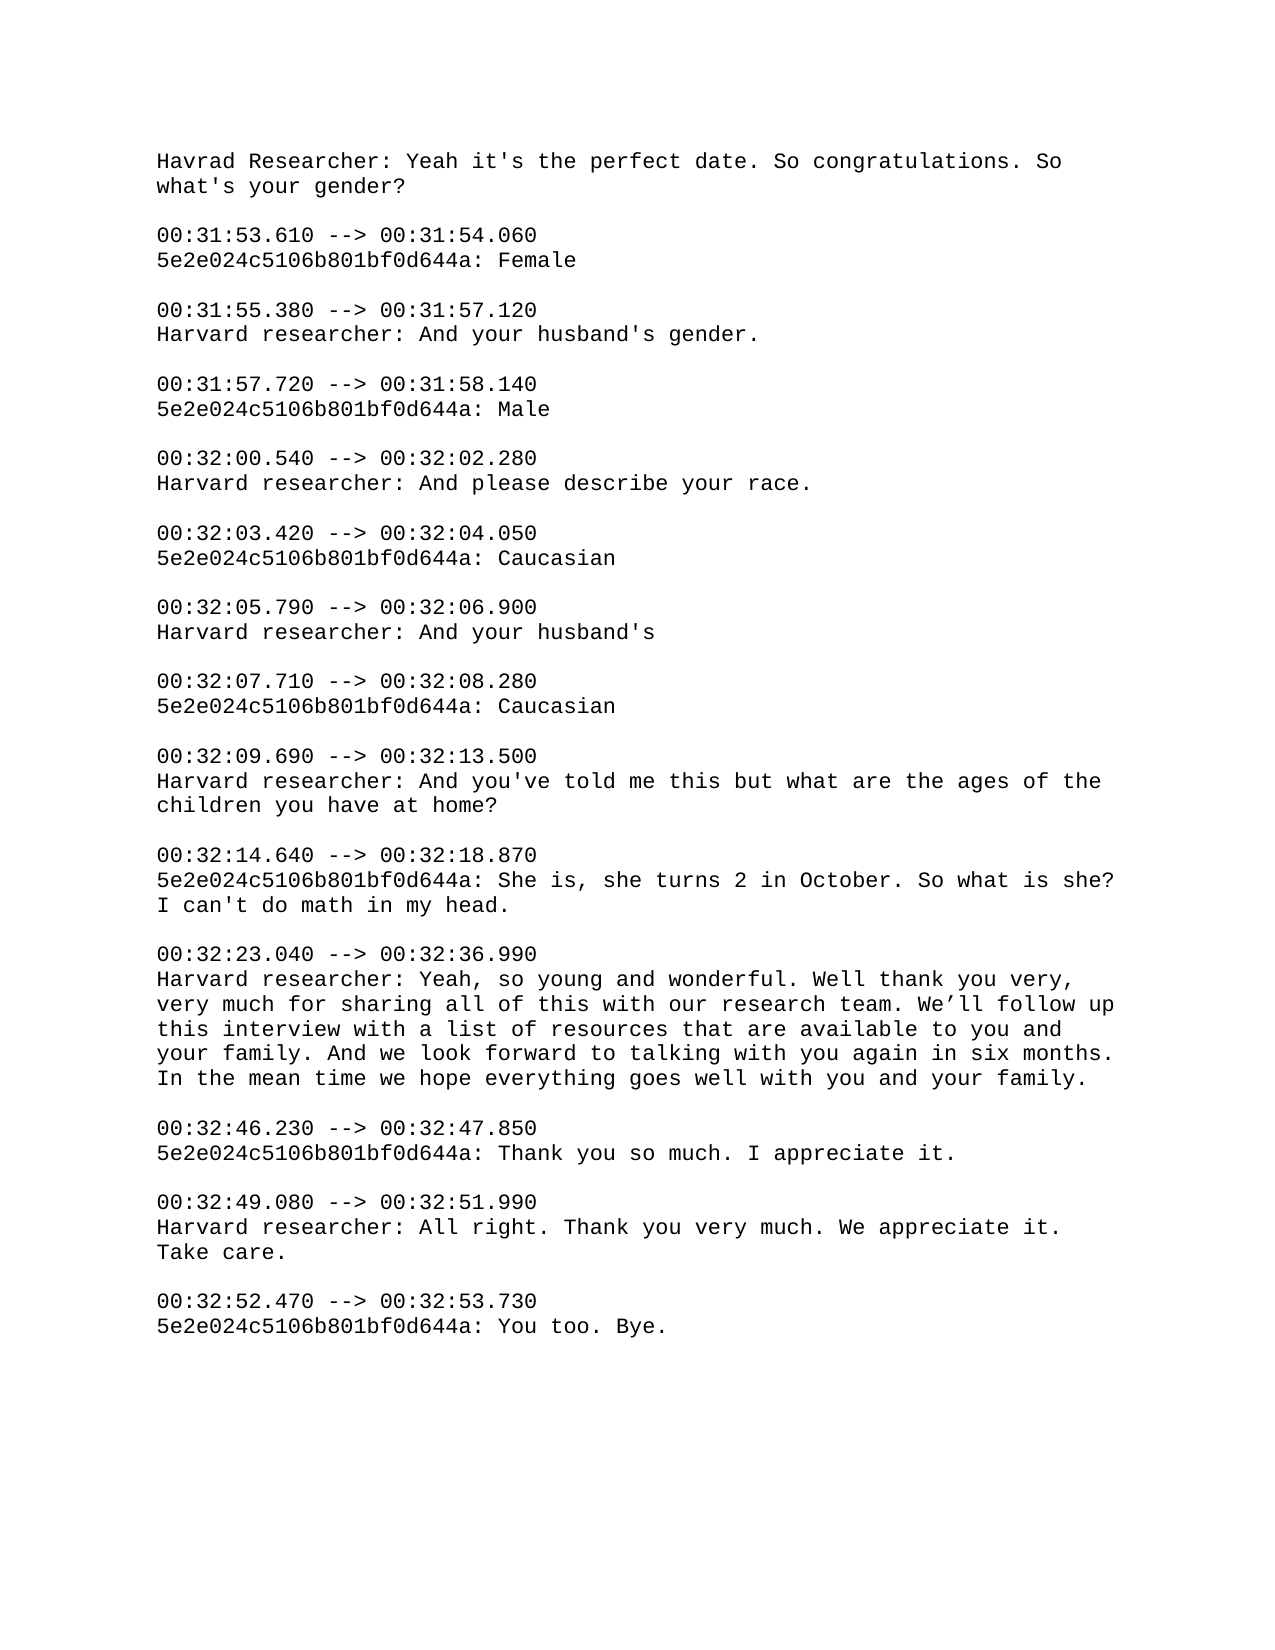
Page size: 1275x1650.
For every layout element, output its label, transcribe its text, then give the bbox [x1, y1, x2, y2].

text 00:32:05.790 --> 00:32:06.900 [156, 596, 1118, 621]
text Harvard researcher: Yeah, so young and wonderful. Well thank you very, very much for sharing all of this with our research team. We’ll follow up this interview with a list of resources that are available to you and your family. And we look forward to talking with you again in six months. In the mean time we hope everything goes well with you and your family. [156, 968, 1118, 1092]
text 5e2e024c5106b801bf0d644a: Male [156, 398, 1118, 423]
text 00:32:14.640 --> 00:32:18.870 [156, 844, 1118, 869]
text Havrad Researcher: Yeah it's the perfect date. So congratulations. So what's your gender? [156, 150, 1118, 199]
text 5e2e024c5106b801bf0d644a: Caucasian [156, 695, 1118, 720]
text 00:32:23.040 --> 00:32:36.990 [156, 943, 1118, 968]
text 00:32:03.420 --> 00:32:04.050 [156, 522, 1118, 547]
text 5e2e024c5106b801bf0d644a: Caucasian [156, 547, 1118, 571]
text Harvard researcher: And your husband's gender. [156, 323, 1118, 348]
text 00:32:07.710 --> 00:32:08.280 [156, 671, 1118, 695]
text Harvard researcher: And you've told me this but what are the ages of the children you have at home? [156, 770, 1118, 819]
text 00:31:55.380 --> 00:31:57.120 [156, 299, 1118, 323]
text 00:31:57.720 --> 00:31:58.140 [156, 373, 1118, 398]
text Harvard researcher: And please describe your race. [156, 472, 1118, 497]
text 00:32:09.690 --> 00:32:13.500 [156, 745, 1118, 770]
text 00:32:00.540 --> 00:32:02.280 [156, 447, 1118, 472]
text 5e2e024c5106b801bf0d644a: Thank you so much. I appreciate it. [156, 1142, 1118, 1166]
text Harvard researcher: And your husband's [156, 621, 1118, 646]
text 00:32:46.230 --> 00:32:47.850 [156, 1117, 1118, 1142]
text 00:32:52.470 --> 00:32:53.730 [156, 1290, 1118, 1315]
text 00:31:53.610 --> 00:31:54.060 [156, 224, 1118, 249]
text 5e2e024c5106b801bf0d644a: You too. Bye. [156, 1315, 1118, 1340]
text 00:32:49.080 --> 00:32:51.990 [156, 1191, 1118, 1216]
text 5e2e024c5106b801bf0d644a: She is, she turns 2 in October. So what is she? I can't do math in my head. [156, 869, 1118, 918]
text Harvard researcher: All right. Thank you very much. We appreciate it. Take care. [156, 1216, 1118, 1266]
text 5e2e024c5106b801bf0d644a: Female [156, 249, 1118, 274]
